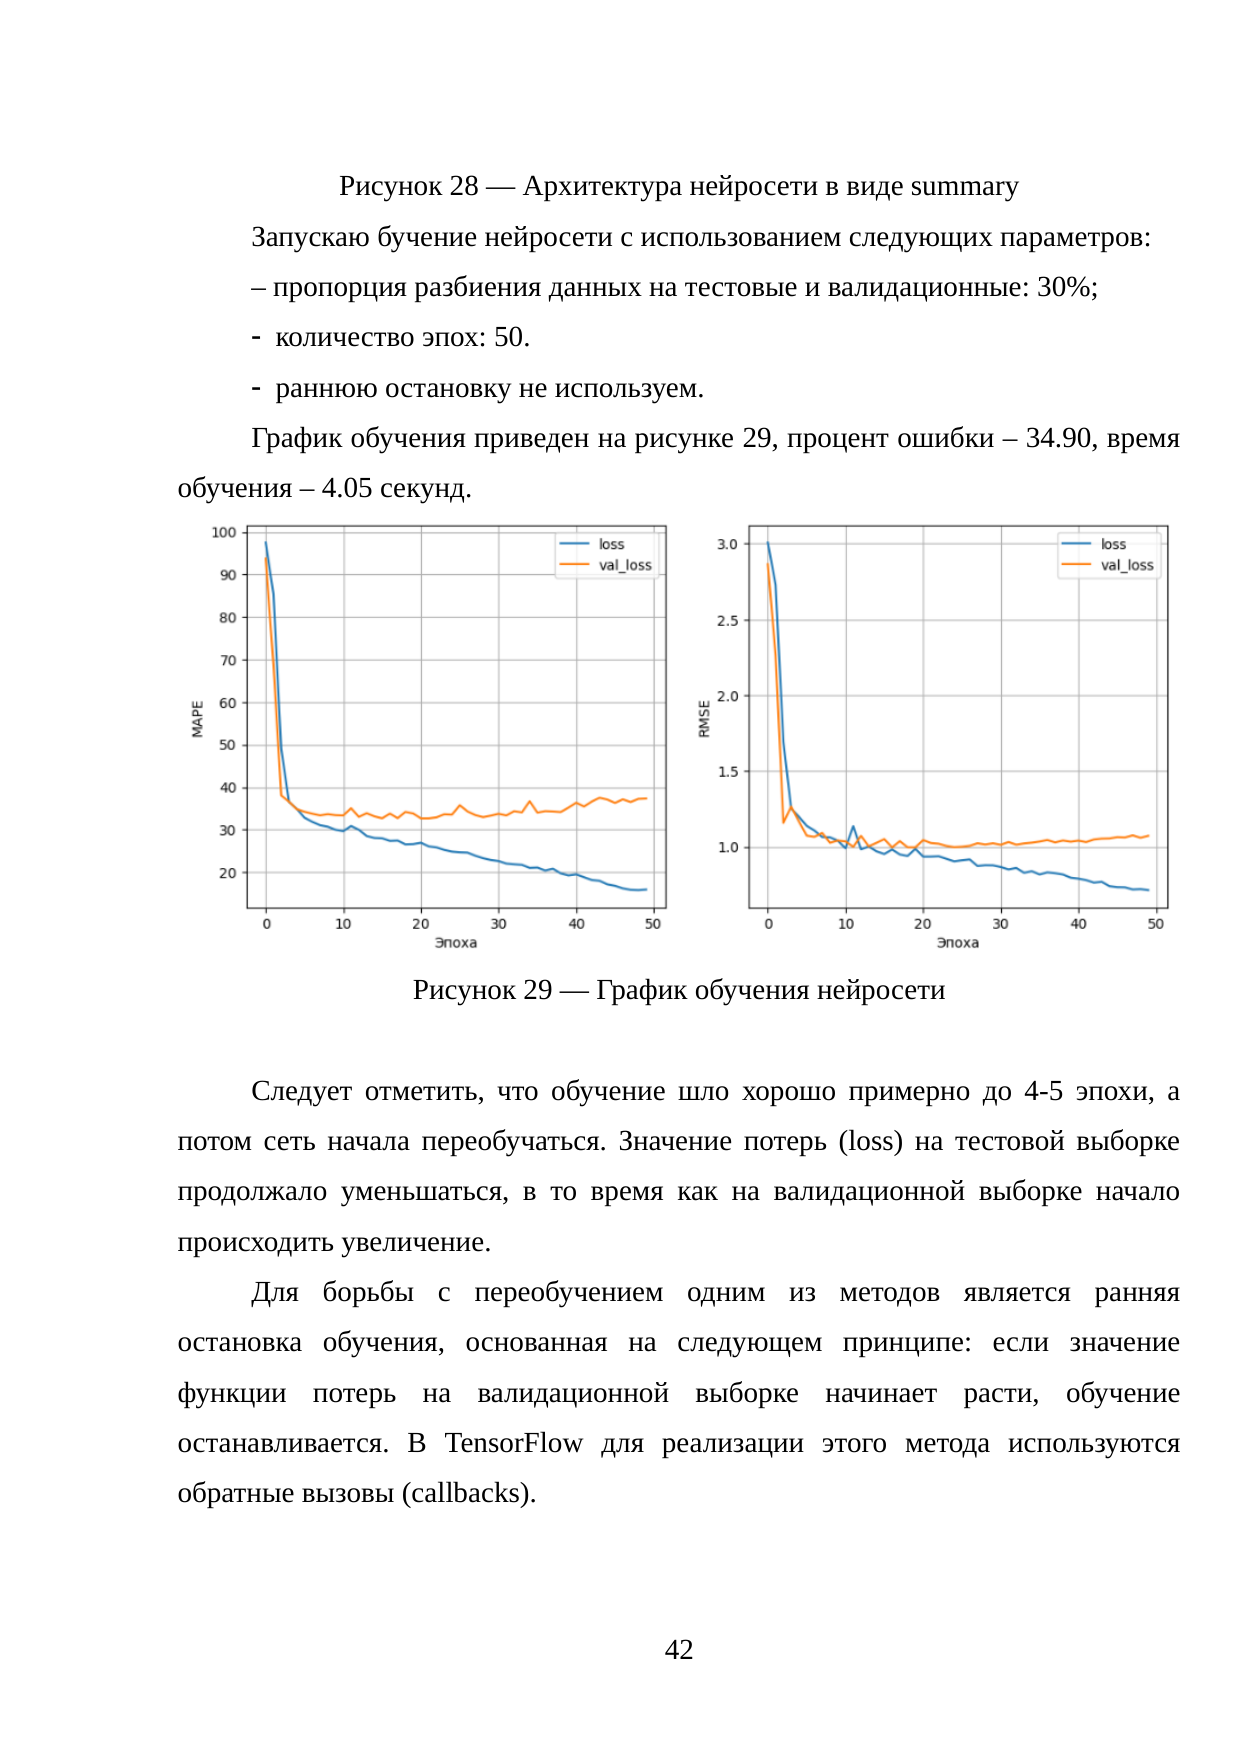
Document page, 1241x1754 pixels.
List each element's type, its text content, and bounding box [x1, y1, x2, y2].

text Для борьбы с переобучением одним из методов является ранняя остановка обучения, основанная на следующем принципе: если значение функции потерь на валидационной выборке начинает расти, обучение останавливается. В TensorFlow для реализации этого метода используются обратные вызовы (callbacks). [177, 1274, 1181, 1509]
list количество эпох: 50. [195, 319, 1181, 353]
text Рисунок 29 — График обучения нейросети [177, 972, 1181, 1006]
text Запускаю бучение нейросети с использованием следующих параметров: [177, 219, 1181, 252]
text График обучения приведен на рисунке 29, процент ошибки – 34.90, время обучения – 4.05 секунд. [177, 420, 1181, 504]
text Следует отметить, что обучение шло хорошо примерно до 4-5 эпохи, а потом сеть начала переобучаться. Значение потерь (loss) на тестовой выборке продолжало уменьшаться, в то время как на валидационной выборке начало происходить увеличение. [177, 1073, 1181, 1257]
list раннюю остановку не используем. [195, 370, 1181, 403]
text – пропорция разбиения данных на тестовые и валидационные: 30%; [177, 269, 1181, 303]
picture [177, 520, 1182, 956]
text Рисунок 28 — Архитектура нейросети в виде summary [177, 168, 1181, 202]
